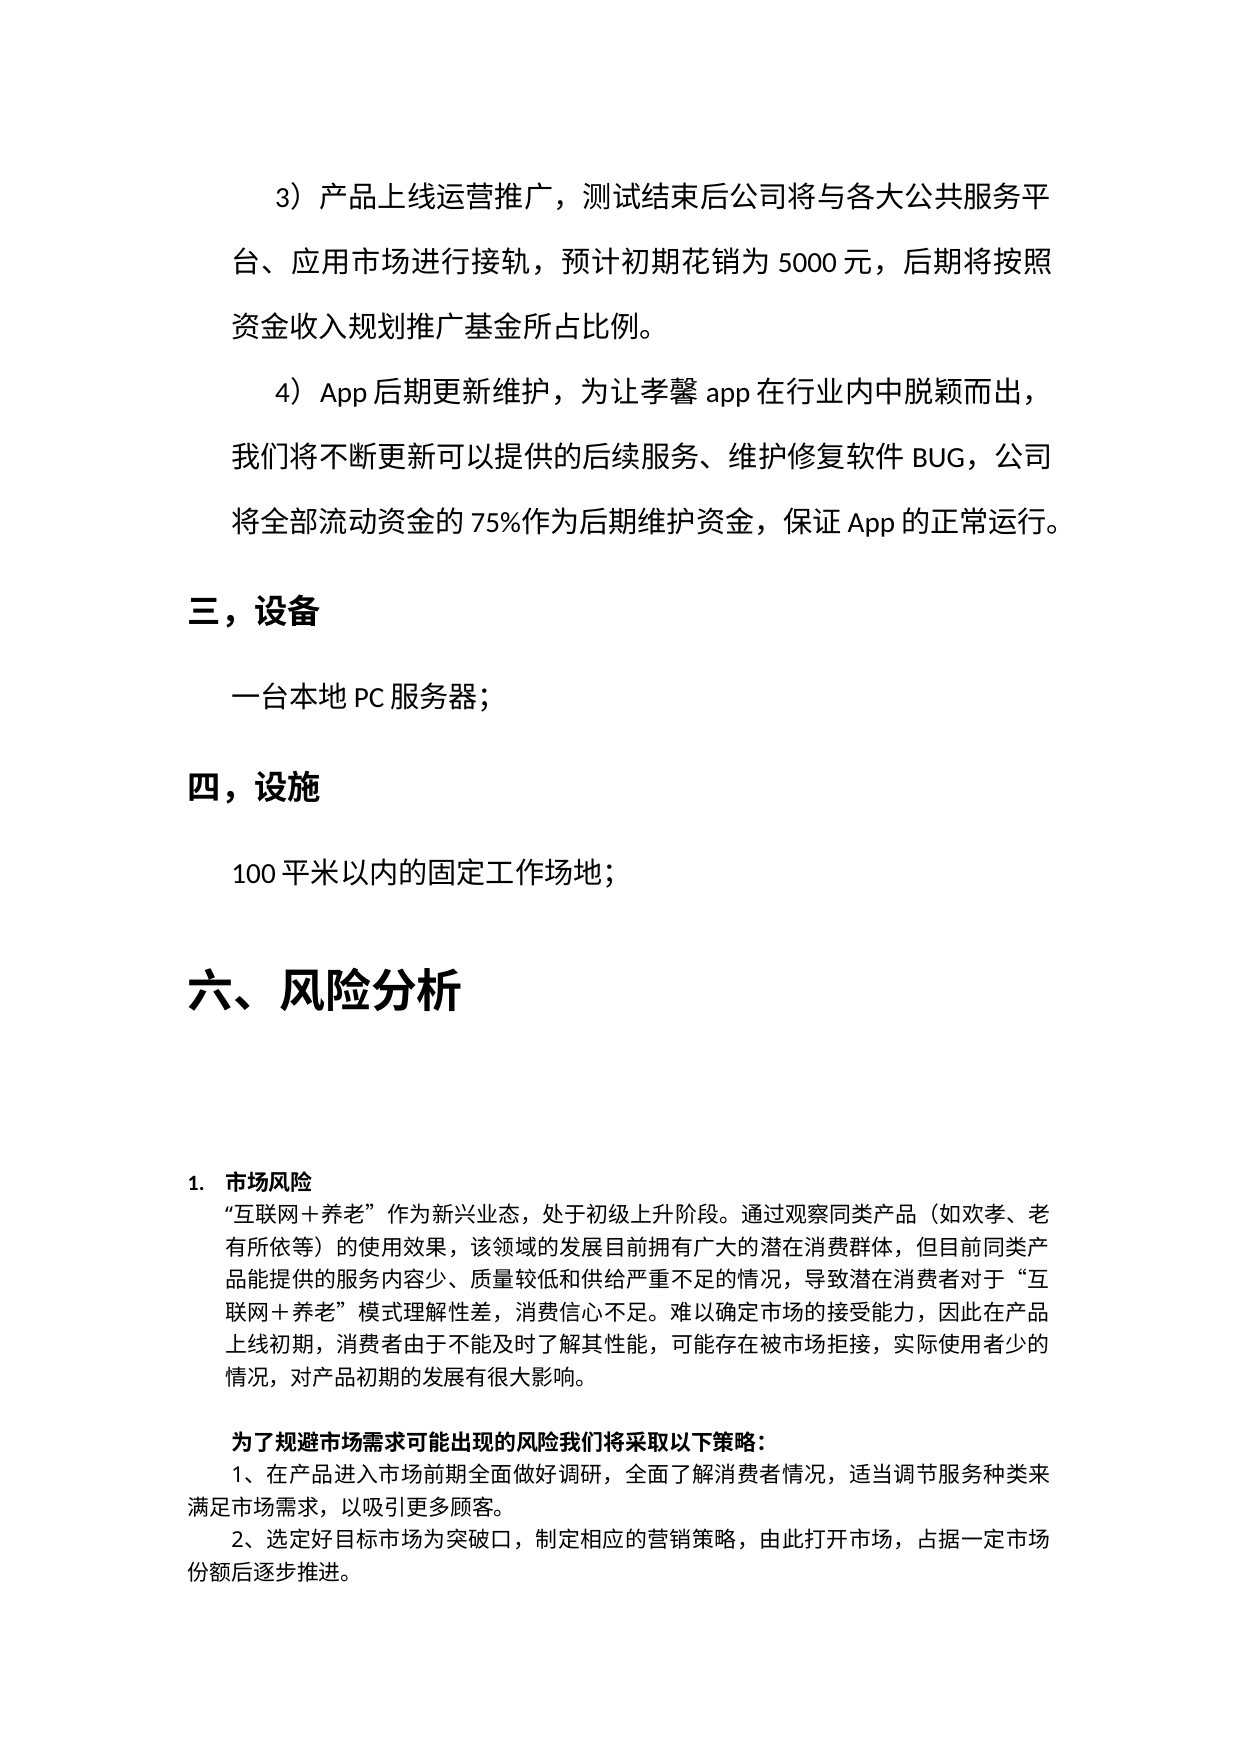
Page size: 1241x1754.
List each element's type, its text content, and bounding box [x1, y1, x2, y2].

list 3）产品上线运营推广，测试结束后公司将与各大公共服务平台、应用市场进行接轨，预计初期花销为5000元，后期将按照资金收入规划推广基金所占比例。 [231, 162, 1053, 357]
list “互联网＋养老”作为新兴业态，处于初级上升阶段。通过观察同类产品（如欢孝、老有所依等）的使用效果，该领域的发展目前拥有广大的潜在消费群体，但目前同类产品能提供的服务内容少、质量较低和供给严重不足的情况，导致潜在消费者对于“互联网＋养老”模式理解性差，消费信心不足。难以确定市场的接受能力，因此在产品上线初期，消费者由于不能及时了解其性能，可能存在被市场拒接，实际使用者少的情况，对产品初期的发展有很大影响。 [225, 1197, 1053, 1392]
text 为了规避市场需求可能出现的风险我们将采取以下策略： [187, 1424, 1053, 1457]
text 2、选定好目标市场为突破口，制定相应的营销策略，由此打开市场，占据一定市场份额后逐步推进。 [187, 1522, 1053, 1587]
text 一台本地PC服务器； [187, 663, 1053, 728]
subtitle 三，设备 [187, 577, 1053, 642]
subtitle 四，设施 [187, 753, 1053, 818]
text 100平米以内的固定工作场地； [187, 838, 1053, 903]
subtitle 六、风险分析 [187, 939, 1053, 1036]
list 市场风险 [187, 1164, 1053, 1197]
text 1、在产品进入市场前期全面做好调研，全面了解消费者情况，适当调节服务种类来满足市场需求，以吸引更多顾客。 [187, 1457, 1053, 1522]
list 4）App后期更新维护，为让孝馨app在行业内中脱颖而出，我们将不断更新可以提供的后续服务、维护修复软件BUG，公司将全部流动资金的75%作为后期维护资金，保证App的正常运行。 [231, 357, 1053, 552]
